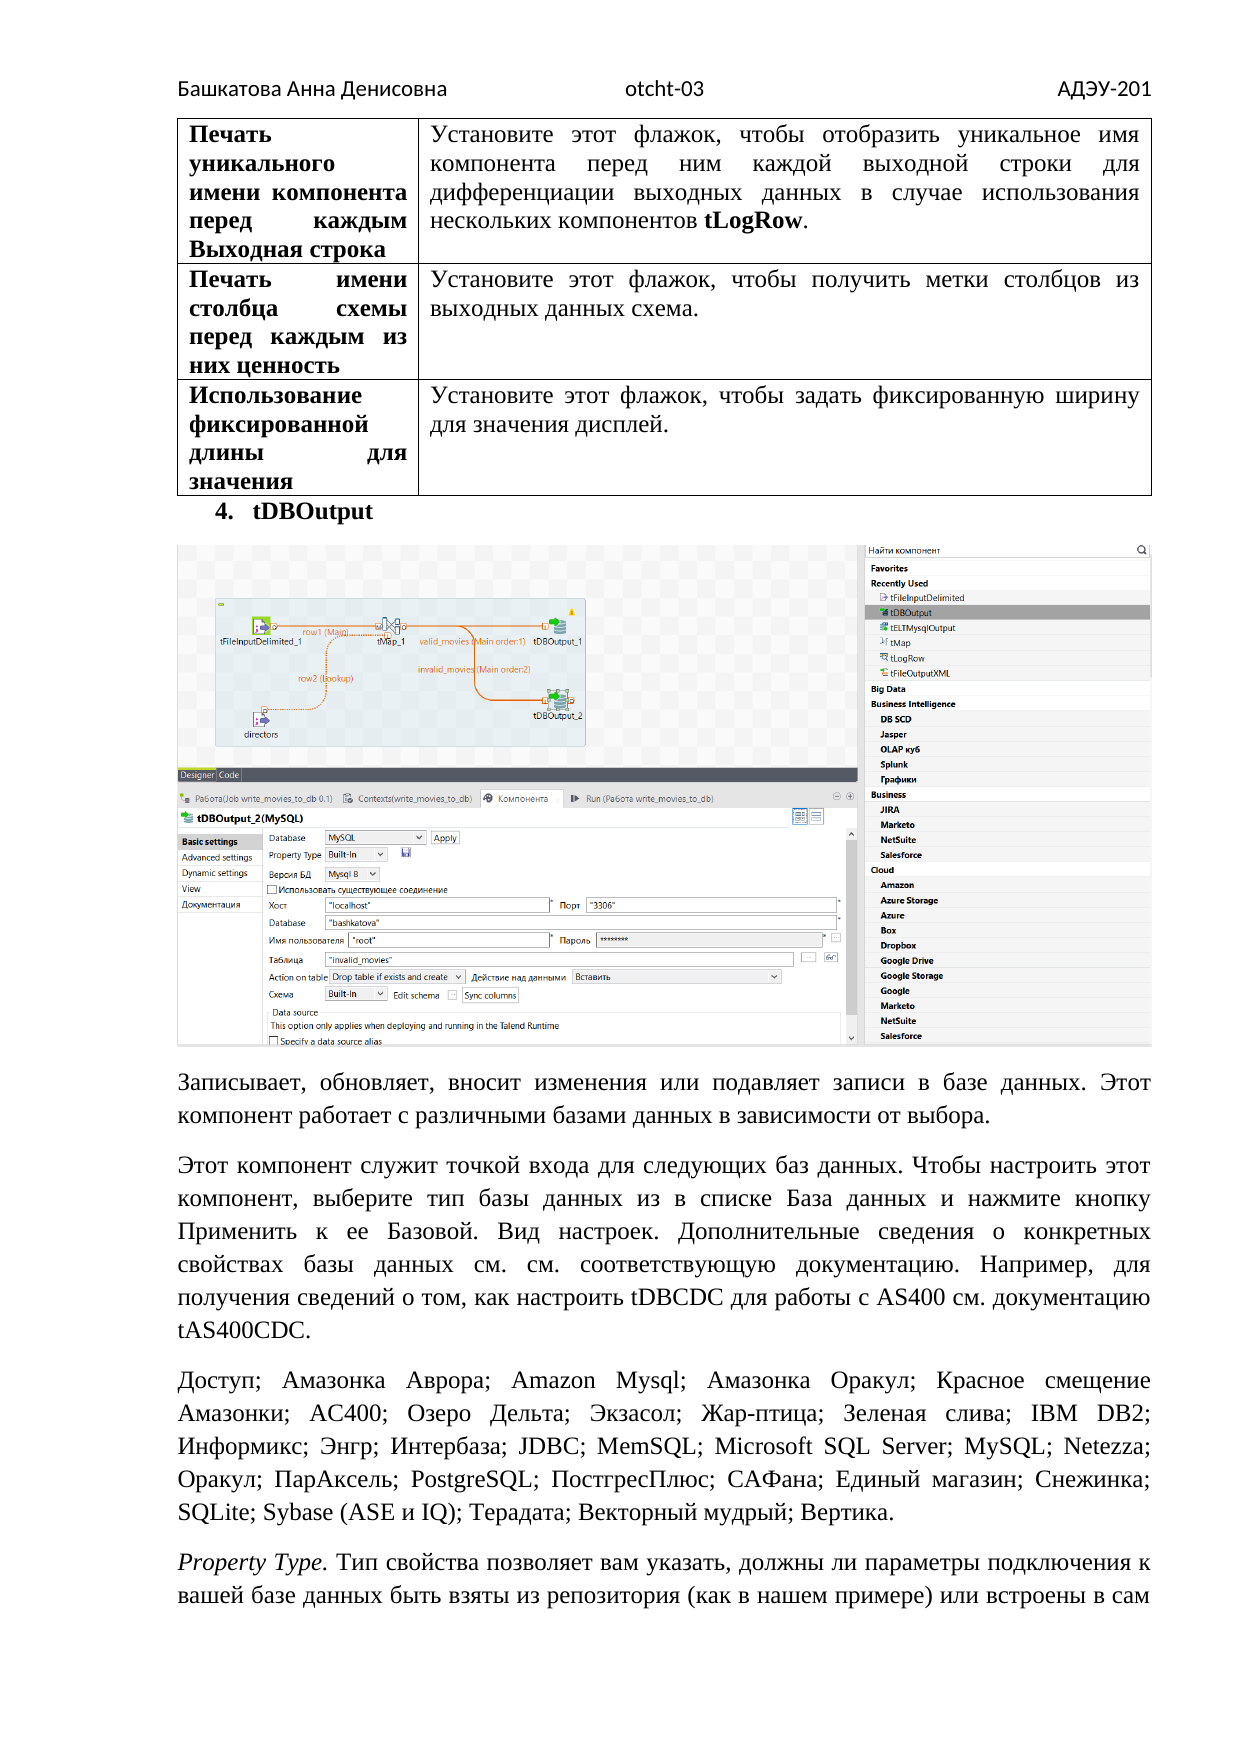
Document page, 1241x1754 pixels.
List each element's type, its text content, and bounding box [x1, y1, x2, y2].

table_cell Установите этот флажок, чтобы задать фиксированную ширину для значения дисплей. [419, 380, 1151, 495]
picture [177, 545, 1152, 1047]
table_cell Печать имени столбца схемы перед каждым из них ценность [178, 264, 418, 379]
text Доступ; Амазонка Аврора; Amazon Mysql; Амазонка Оракул; Красное смещение Амазонки; АС400; Озеро Дельта; Экзасол; Жар-птица; Зеленая слива; IBM DB2; Информикс; Энгр; Интербаза; JDBC; MemSQL; Microsoft SQL Server; MySQL; Netezza; Оракул; ПарАксель; PostgreSQL; ПостгресПлюс; САФана; Единый магазин; Снежинка; SQLite; Sybase (ASE и IQ); Терадата; Векторный мудрый; Вертика. [177, 1365, 1152, 1526]
table_cell Использование фиксированной длины для значения [178, 380, 418, 495]
list tDBOutput [215, 496, 1152, 525]
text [177, 1547, 1152, 1608]
table_cell Печать уникального имени компонента перед каждым Выходная строка [178, 119, 418, 263]
table_cell Установите этот флажок, чтобы получить метки столбцов из выходных данных схема. [419, 264, 1151, 379]
table_cell Установите этот флажок, чтобы отобразить уникальное имя компонента перед ним каждой выходной строки для дифференциации выходных данных в случае использования нескольких компонентов tLogRow. [419, 119, 1151, 263]
text Записывает, обновляет, вносит изменения или подавляет записи в базе данных. Этот компонент работает с различными базами данных в зависимости от выбора. [177, 1067, 1152, 1129]
text Этот компонент служит точкой входа для следующих баз данных. Чтобы настроить этот компонент, выберите тип базы данных из в списке База данных и нажмите кнопку Применить к ее Базовой. Вид настроек. Дополнительные сведения о конкретных свойствах базы данных см. см. соответствующую документацию. Например, для получения сведений о том, как настроить tDBCDC для работы с AS400 см. документацию tAS400CDC. [177, 1150, 1152, 1344]
